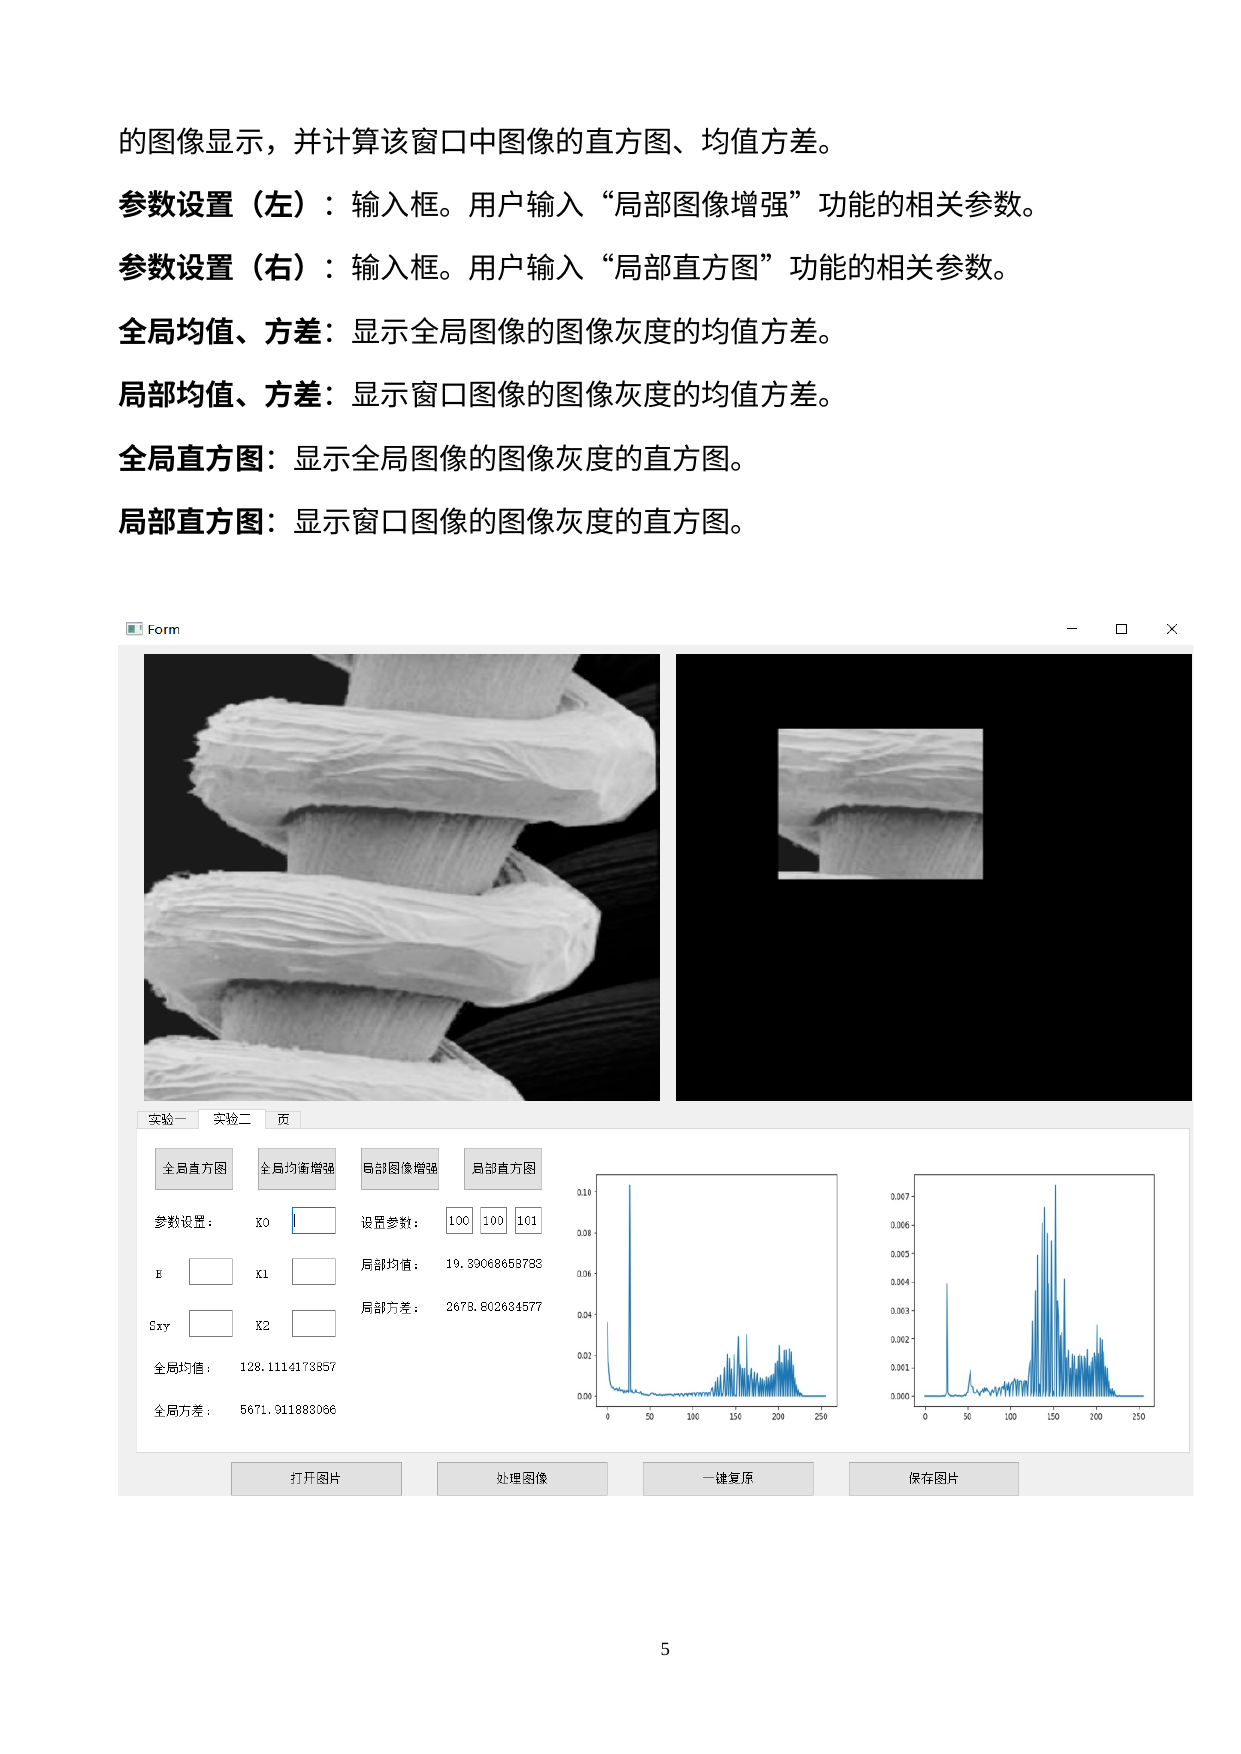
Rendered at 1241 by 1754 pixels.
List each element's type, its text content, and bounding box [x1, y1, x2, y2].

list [118, 118, 1212, 160]
list 局部均值、方差：显示窗口图像的图像灰度的均值方差。 [118, 372, 1212, 414]
list 参数设置（右）：输入框。用户输入“局部直方图”功能的相关参数。 [118, 245, 1212, 287]
list 参数设置（左）：输入框。用户输入“局部图像增强”功能的相关参数。 [118, 182, 1212, 224]
list 全局直方图：显示全局图像的图像灰度的直方图。 [118, 435, 1212, 478]
list 全局均值、方差：显示全局图像的图像灰度的均值方差。 [118, 308, 1212, 351]
list 局部直方图：显示窗口图像的图像灰度的直方图。 [118, 499, 1212, 541]
picture [118, 613, 1194, 1496]
